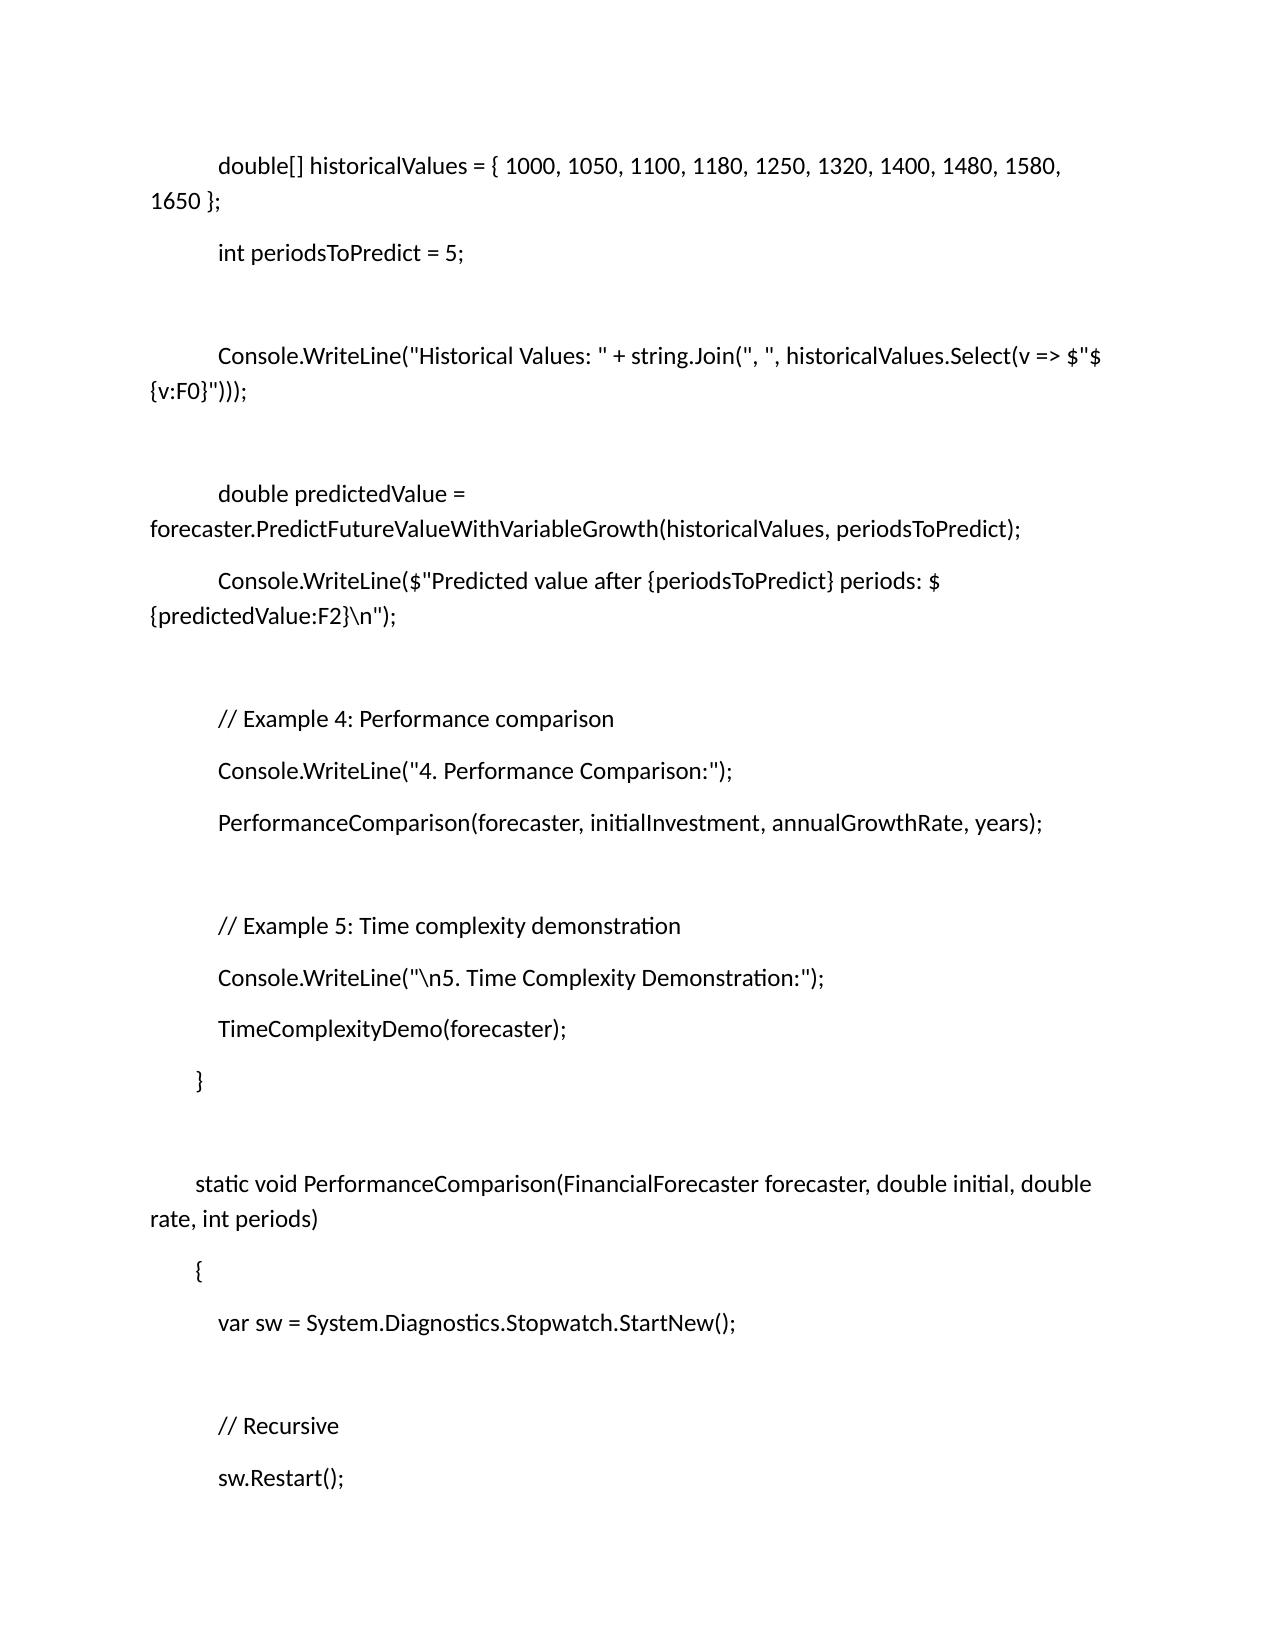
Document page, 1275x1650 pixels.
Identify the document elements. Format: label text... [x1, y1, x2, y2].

text double predictedValue = forecaster.PredictFutureValueWithVariableGrowth(historicalValues, periodsToPredict); [150, 478, 1125, 544]
text Console.WriteLine("Historical Values: " + string.Join(", ", historicalValues.Select(v => $"${v:F0}"))); [150, 340, 1125, 406]
text // Example 5: Time complexity demonstration [150, 910, 1125, 941]
text sw.Restart(); [150, 1462, 1125, 1492]
text double[] historicalValues = { 1000, 1050, 1100, 1180, 1250, 1320, 1400, 1480, 1580, 1650 }; [150, 150, 1125, 216]
text var sw = System.Diagnostics.Stopwatch.StartNew(); [150, 1307, 1125, 1337]
text // Recursive [150, 1410, 1125, 1441]
text Console.WriteLine($"Predicted value after {periodsToPredict} periods: ${predictedValue:F2}\n"); [150, 565, 1125, 631]
text { [150, 1255, 1125, 1286]
text PerformanceComparison(forecaster, initialInvestment, annualGrowthRate, years); [150, 807, 1125, 837]
text TimeComplexityDemo(forecaster); [150, 1013, 1125, 1044]
text // Example 4: Performance comparison [150, 703, 1125, 734]
text } [150, 1065, 1125, 1096]
text Console.WriteLine("4. Performance Comparison:"); [150, 755, 1125, 786]
text int periodsToPredict = 5; [150, 237, 1125, 267]
text Console.WriteLine("\n5. Time Complexity Demonstration:"); [150, 962, 1125, 992]
text static void PerformanceComparison(FinancialForecaster forecaster, double initial, double rate, int periods) [150, 1168, 1125, 1234]
